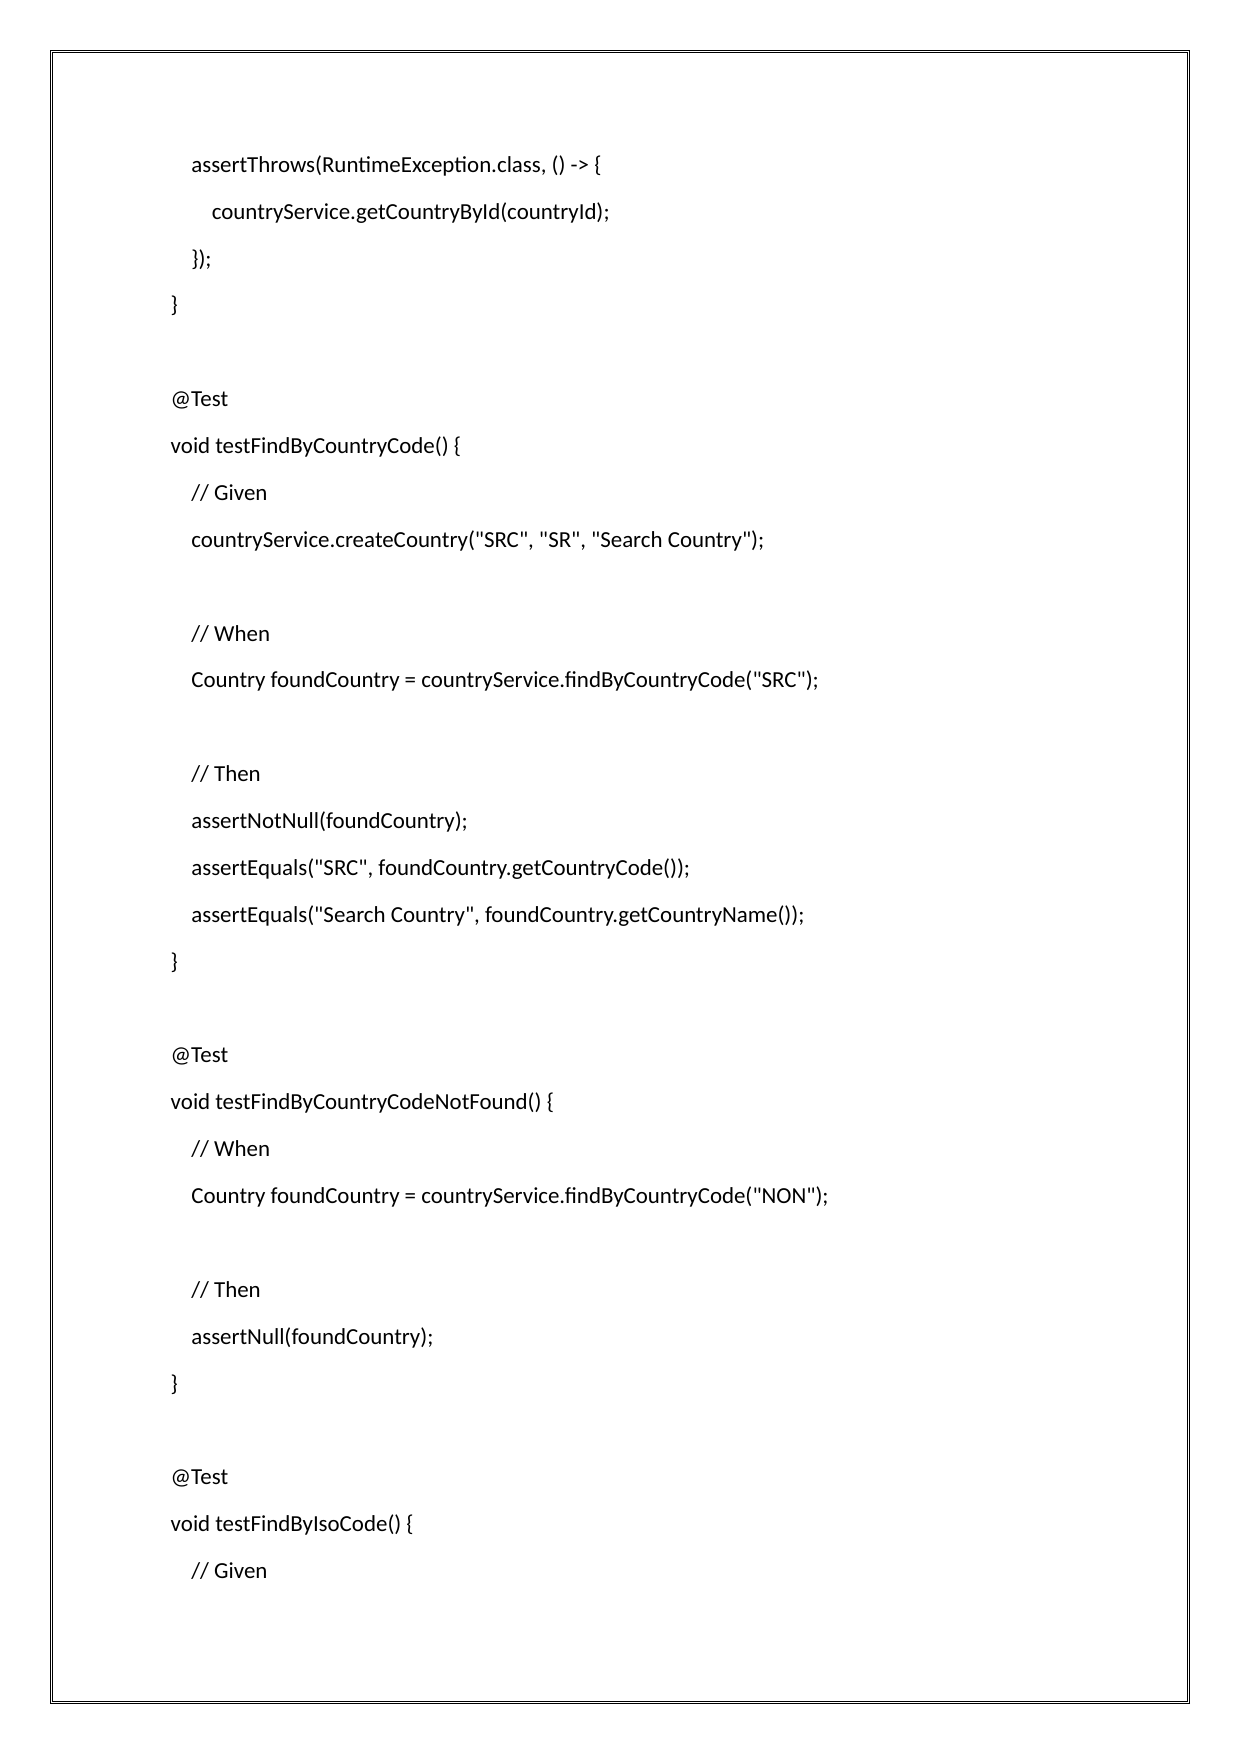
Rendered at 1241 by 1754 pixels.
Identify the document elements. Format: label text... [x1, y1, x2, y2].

text Country foundCountry = countryService.findByCountryCode("NON"); [150, 1181, 1090, 1209]
text // Then [150, 1275, 1090, 1303]
text Country foundCountry = countryService.findByCountryCode("SRC"); [150, 666, 1090, 694]
text countryService.createCountry("SRC", "SR", "Search Country"); [150, 525, 1090, 553]
text @Test [150, 1041, 1090, 1069]
text @Test [150, 384, 1090, 412]
text }); [150, 244, 1090, 272]
text // Given [150, 478, 1090, 506]
text } [150, 1369, 1090, 1397]
text assertNull(foundCountry); [150, 1322, 1090, 1350]
text assertEquals("Search Country", foundCountry.getCountryName()); [150, 900, 1090, 928]
text } [150, 947, 1090, 975]
text countryService.getCountryById(countryId); [150, 197, 1090, 225]
text assertEquals("SRC", foundCountry.getCountryCode()); [150, 853, 1090, 881]
text // Then [150, 759, 1090, 787]
text void testFindByCountryCode() { [150, 431, 1090, 459]
text // Given [150, 1556, 1090, 1584]
text } [150, 291, 1090, 319]
text @Test [150, 1462, 1090, 1491]
text // When [150, 1134, 1090, 1162]
text void testFindByCountryCodeNotFound() { [150, 1087, 1090, 1116]
text assertNotNull(foundCountry); [150, 806, 1090, 834]
text void testFindByIsoCode() { [150, 1509, 1090, 1537]
text assertThrows(RuntimeException.class, () -> { [150, 150, 1090, 178]
text // When [150, 619, 1090, 647]
